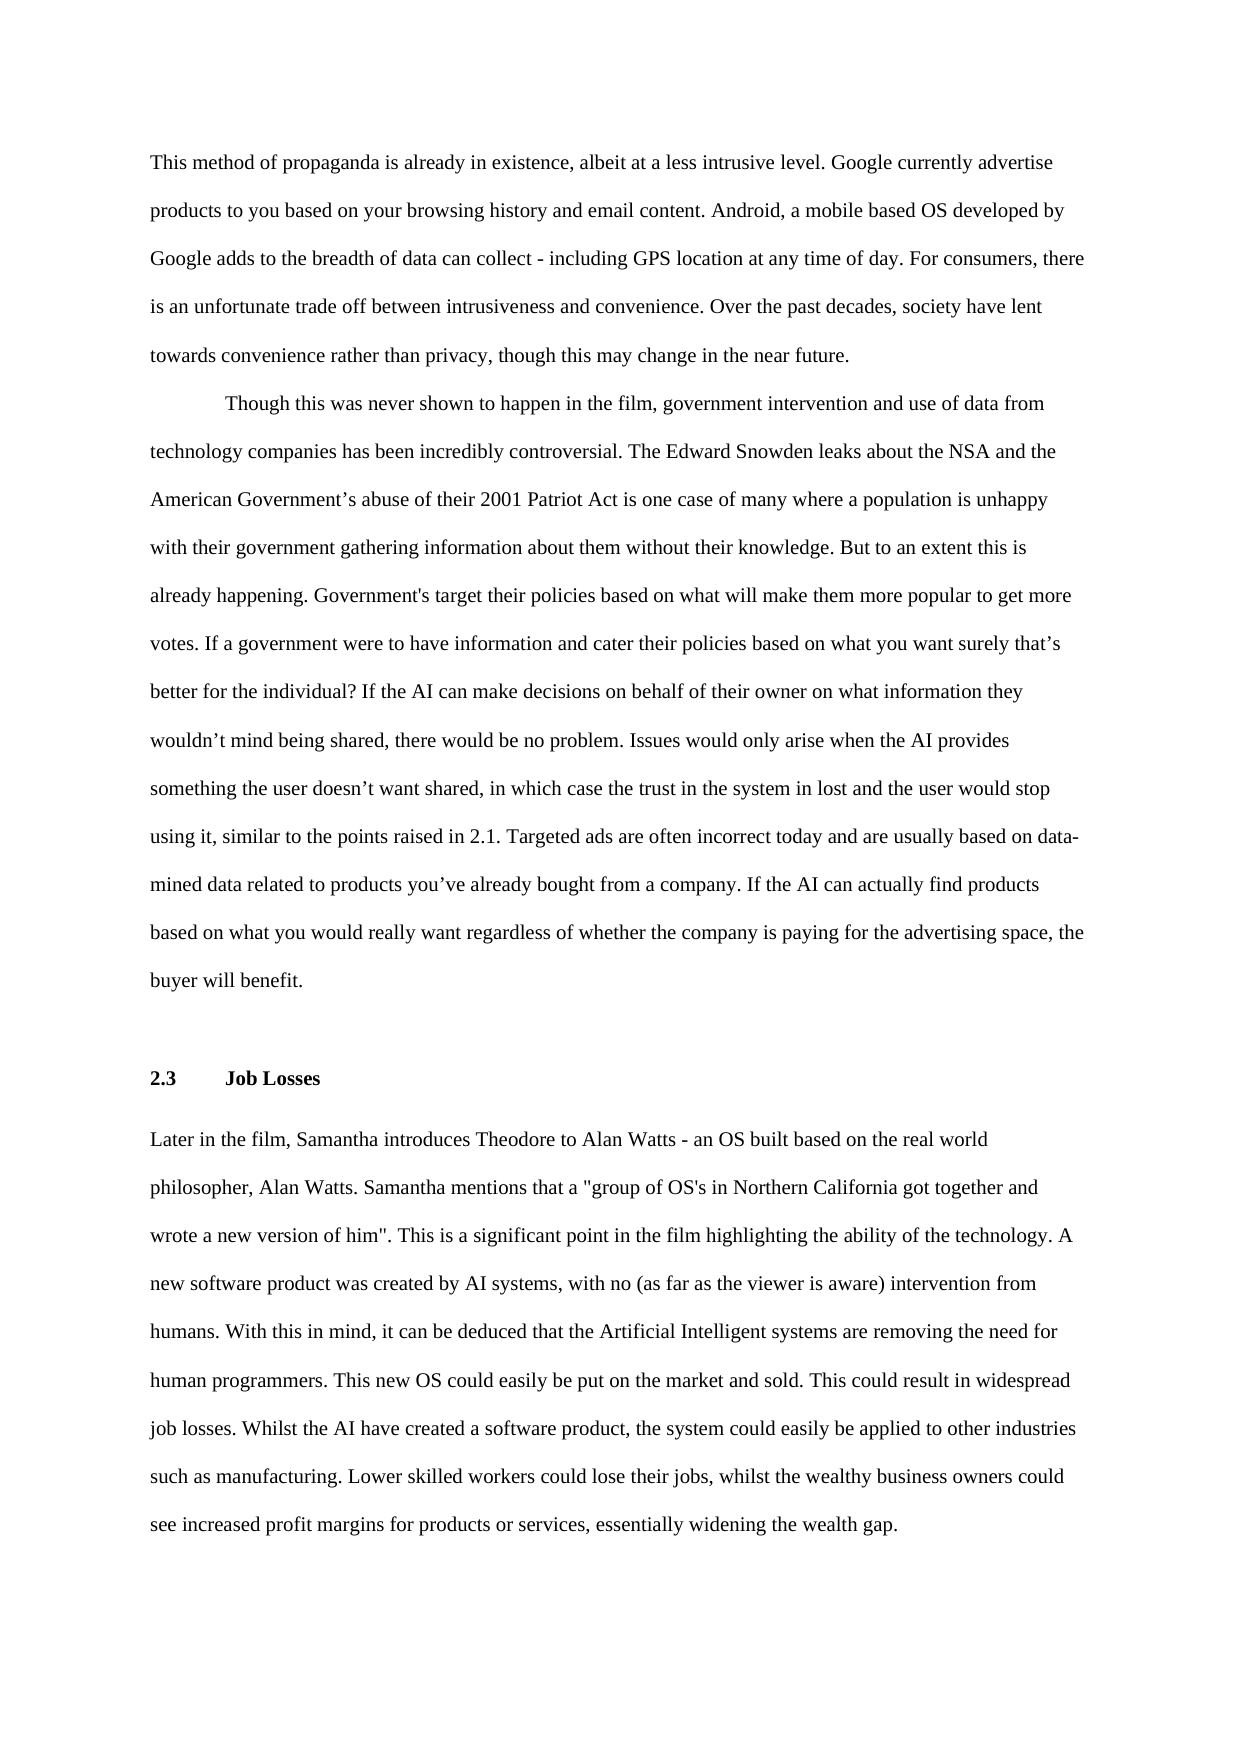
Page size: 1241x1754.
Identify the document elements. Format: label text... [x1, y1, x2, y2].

text 2.3 Job Losses [150, 1066, 1090, 1090]
text This method of propaganda is already in existence, albeit at a less intrusive level. Google currently advertise products to you based on your browsing history and email content. Android, a mobile based OS developed by Google adds to the breadth of data can collect - including GPS location at any time of day. For consumers, there is an unfortunate trade off between intrusiveness and convenience. Over the past decades, society have lent towards convenience rather than privacy, though this may change in the near future. [150, 150, 1090, 367]
text Though this was never shown to happen in the film, government intervention and use of data from technology companies has been incredibly controversial. The Edward Snowden leaks about the NSA and the American Government’s abuse of their 2001 Patriot Act is one case of many where a population is unhappy with their government gathering information about them without their knowledge. But to an extent this is already happening. Government's target their policies based on what will make them more popular to get more votes. If a government were to have information and cater their policies based on what you want surely that’s better for the individual? If the AI can make decisions on behalf of their owner on what information they wouldn’t mind being shared, there would be no problem. Issues would only arise when the AI provides something the user doesn’t want shared, in which case the trust in the system in lost and the user would stop using it, similar to the points raised in 2.1. Targeted ads are often incorrect today and are usually based on data-mined data related to products you’ve already bought from a company. If the AI can actually find products based on what you would really want regardless of whether the company is paying for the advertising space, the buyer will benefit. [150, 391, 1090, 992]
text Later in the film, Samantha introduces Theodore to Alan Watts - an OS built based on the real world philosopher, Alan Watts. Samantha mentions that a "group of OS's in Northern California got together and wrote a new version of him". This is a significant point in the film highlighting the ability of the technology. A new software product was created by AI systems, with no (as far as the viewer is aware) intervention from humans. With this in mind, it can be deduced that the Artificial Intelligent systems are removing the need for human programmers. This new OS could easily be put on the market and sold. This could result in widespread job losses. Whilst the AI have created a software product, the system could easily be applied to other industries such as manufacturing. Lower skilled workers could lose their jobs, whilst the wealthy business owners could see increased profit margins for products or services, essentially widening the wealth gap. [150, 1127, 1090, 1536]
